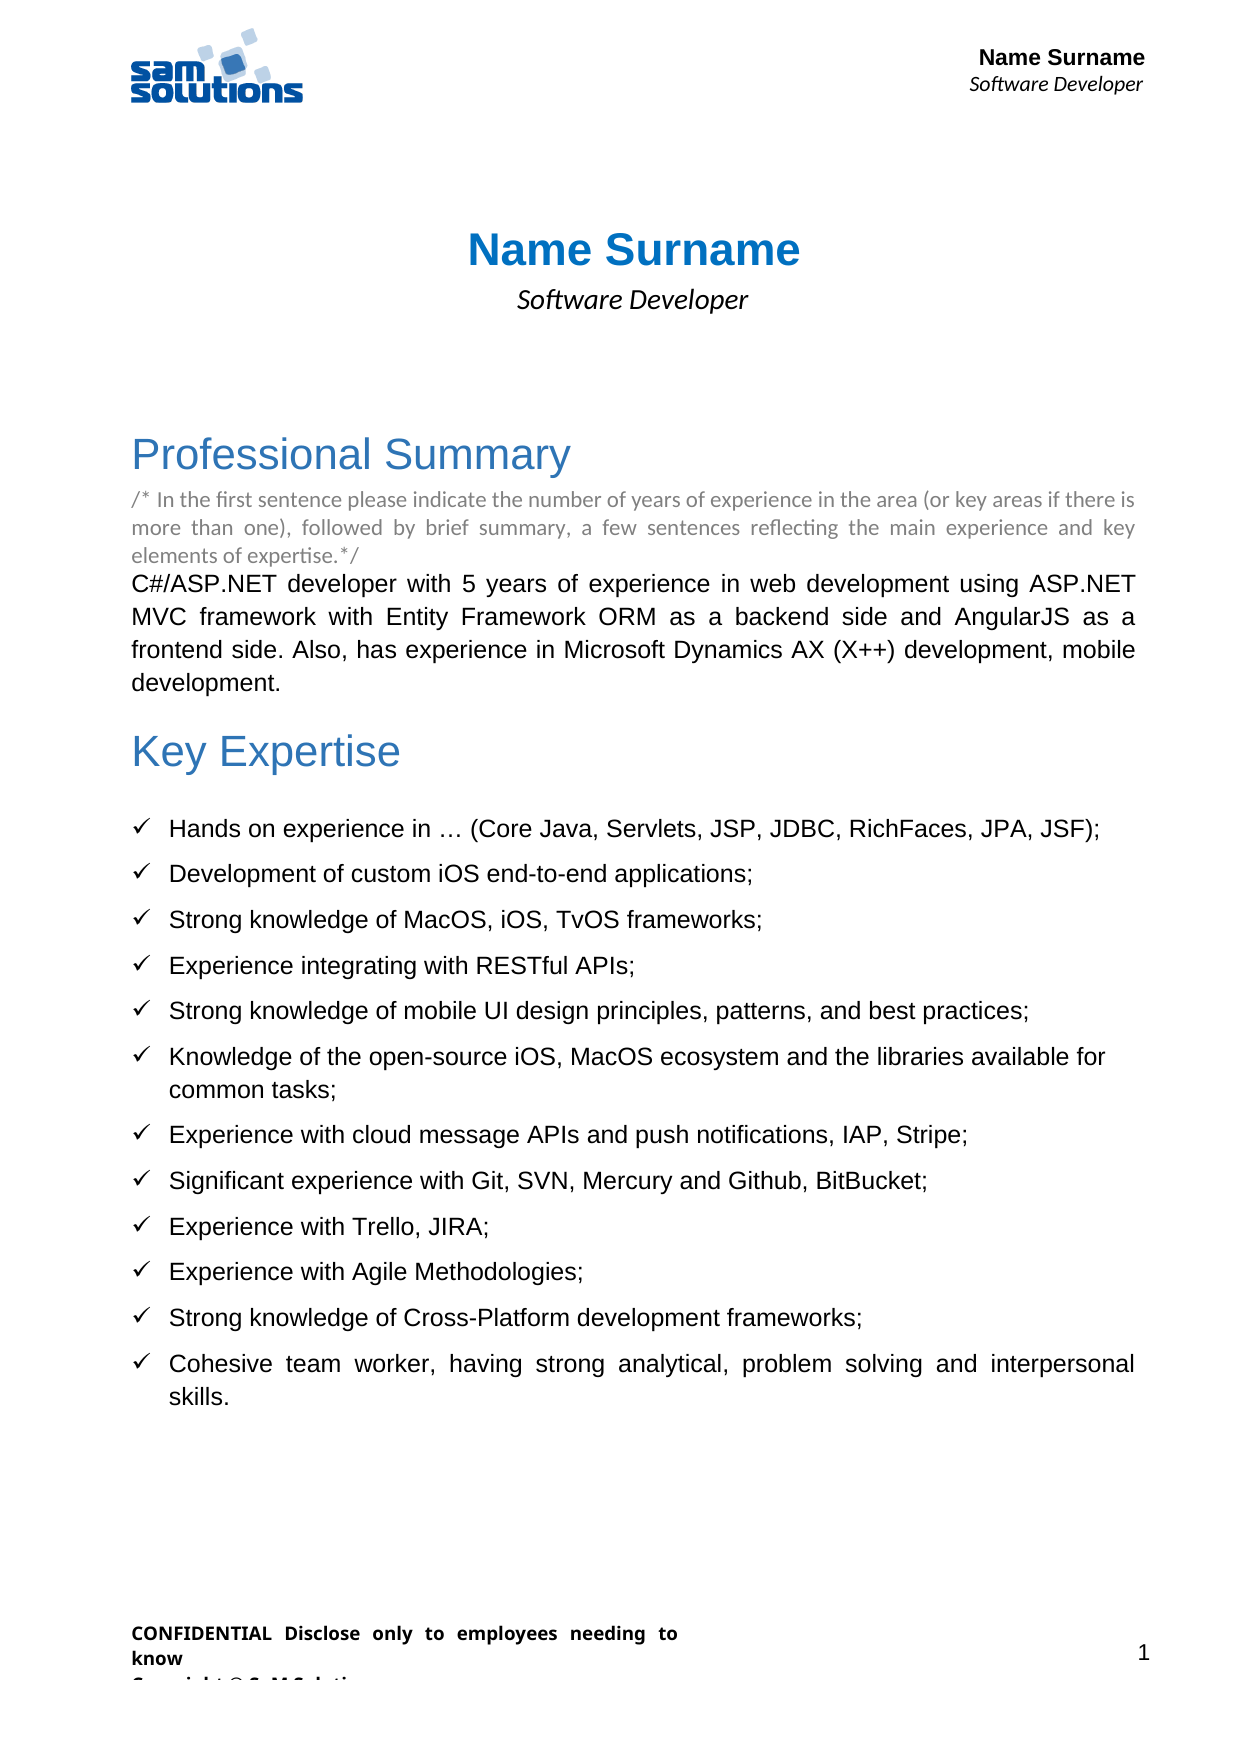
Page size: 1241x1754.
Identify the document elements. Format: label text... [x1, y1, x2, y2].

list Strong knowledge of MacOS, iOS, TvOS frameworks; [131, 905, 1135, 934]
list Knowledge of the open-source iOS, MacOS ecosystem and the libraries available for common tasks; [131, 1042, 1135, 1104]
list Cohesive team worker, having strong analytical, problem solving and interpersonal skills. [131, 1349, 1137, 1411]
text /* In the first sentence please indicate the number of years of experience in the area (or key areas if there is more than one), followed by brief summary, a few sentences reflecting the main experience and key elements of expertise.*/ [131, 485, 1137, 569]
list Experience with cloud message APIs and push notifications, IAP, Stripe; [131, 1121, 1135, 1149]
list Experience with Trello, JIRA; [131, 1212, 1135, 1241]
subtitle Professional Summary [131, 428, 1137, 478]
list Strong knowledge of Cross-Platform development frameworks; [131, 1303, 1135, 1332]
list Strong knowledge of mobile UI design principles, patterns, and best practices; [131, 996, 1135, 1025]
list Hands on experience in … (Core Java, Servlets, JSP, JDBC, RichFaces, JPA, JSF); [131, 814, 1137, 843]
list Development of custom iOS end-to-end applications; [131, 859, 1135, 888]
list Experience integrating with RESTful APIs; [131, 951, 1135, 979]
picture [131, 28, 303, 103]
subtitle Key Expertise [131, 726, 1137, 776]
text C#/ASP.NET developer with 5 years of experience in web development using ASP.NET MVC framework with Entity Framework ORM as a backend side and AngularJS as a frontend side. Also, has experience in Microsoft Dynamics AX (X++) development, mobile development. [131, 569, 1137, 697]
list Significant experience with Git, SVN, Mercury and Github, BitBucket; [131, 1166, 1135, 1195]
subtitle Name Surname [131, 222, 1137, 275]
list Experience with Agile Methodologies; [131, 1257, 1135, 1286]
text Software Developer [131, 281, 1137, 317]
